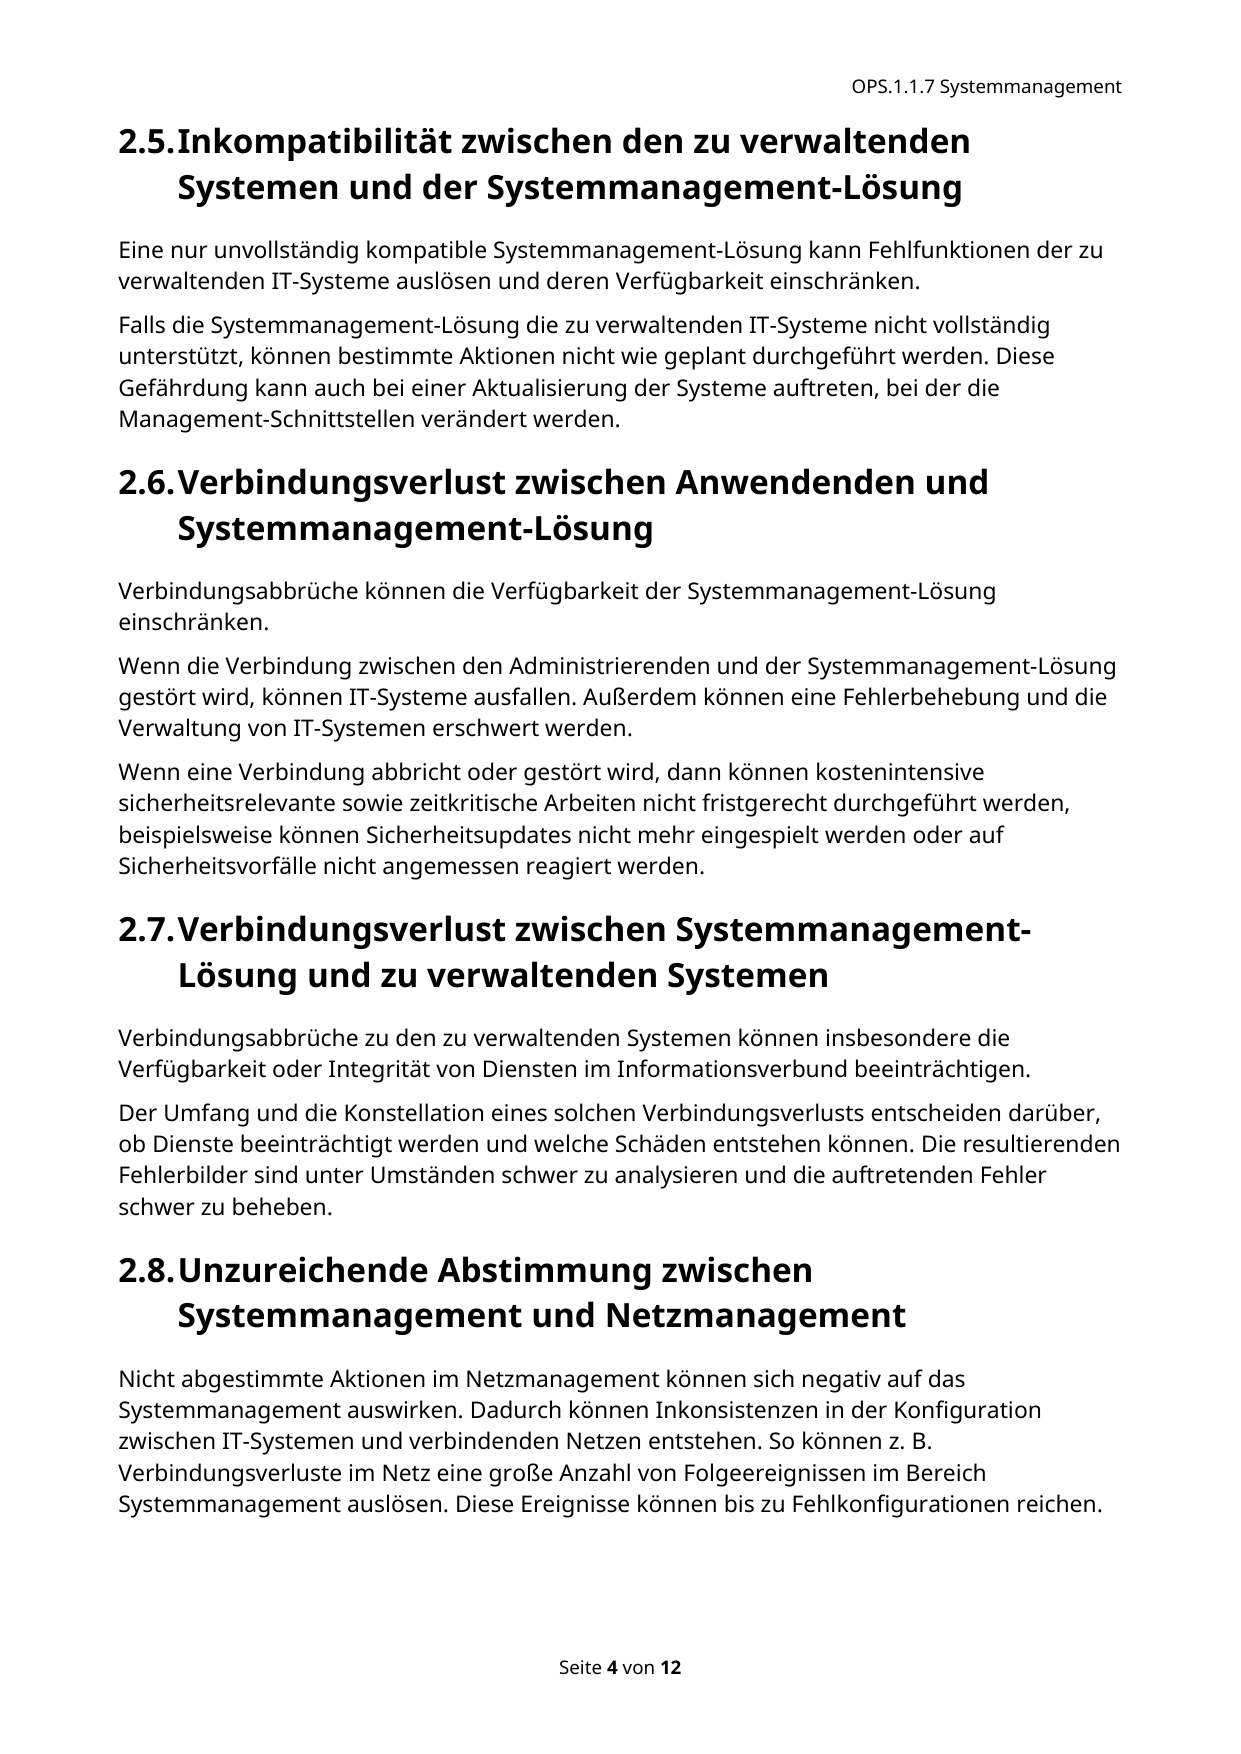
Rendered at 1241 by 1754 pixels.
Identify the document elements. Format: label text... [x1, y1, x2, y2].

text Verbindungsabbrüche zu den zu verwaltenden Systemen können insbesondere die Verfügbarkeit oder Integrität von Diensten im Informationsverbund beeinträchtigen. [118, 1022, 1122, 1084]
text Eine nur unvollständig kompatible Systemmanagement-Lösung kann Fehlfunktionen der zu verwaltenden IT-Systeme auslösen und deren Verfügbarkeit einschränken. [118, 234, 1122, 296]
text Wenn die Verbindung zwischen den Administrierenden und der Systemmanagement-Lösung gestört wird, können IT-Systeme ausfallen. Außerdem können eine Fehlerbehebung und die Verwaltung von IT-Systemen erschwert werden. [118, 650, 1122, 743]
subtitle Inkompatibilität zwischen den zu verwaltenden Systemen und der Systemmanagement-Lösung [118, 118, 1122, 209]
text Falls die Systemmanagement-Lösung die zu verwaltenden IT-Systeme nicht vollständig unterstützt, können bestimmte Aktionen nicht wie geplant durchgeführt werden. Diese Gefährdung kann auch bei einer Aktualisierung der Systeme auftreten, bei der die Management-Schnittstellen verändert werden. [118, 309, 1122, 434]
subtitle Verbindungsverlust zwischen Systemmanagement-Lösung und zu verwaltenden Systemen [118, 906, 1122, 997]
text Verbindungsabbrüche können die Verfügbarkeit der Systemmanagement-Lösung einschränken. [118, 575, 1122, 637]
subtitle Unzureichende Abstimmung zwischen Systemmanagement und Netzmanagement [118, 1247, 1122, 1338]
subtitle Verbindungsverlust zwischen Anwendenden und Systemmanagement-Lösung [118, 459, 1122, 550]
text Der Umfang und die Konstellation eines solchen Verbindungsverlusts entscheiden darüber, ob Dienste beeinträchtigt werden und welche Schäden entstehen können. Die resultierenden Fehlerbilder sind unter Umständen schwer zu analysieren und die auftretenden Fehler schwer zu beheben. [118, 1097, 1122, 1222]
text Wenn eine Verbindung abbricht oder gestört wird, dann können kostenintensive sicherheitsrelevante sowie zeitkritische Arbeiten nicht fristgerecht durchgeführt werden, beispielsweise können Sicherheitsupdates nicht mehr eingespielt werden oder auf Sicherheitsvorfälle nicht angemessen reagiert werden. [118, 756, 1122, 881]
text Nicht abgestimmte Aktionen im Netzmanagement können sich negativ auf das Systemmanagement auswirken. Dadurch können Inkonsistenzen in der Konfiguration zwischen IT-Systemen und verbindenden Netzen entstehen. So können z. B. Verbindungsverluste im Netz eine große Anzahl von Folgeereignissen im Bereich Systemmanagement auslösen. Diese Ereignisse können bis zu Fehlkonfigurationen reichen. [118, 1363, 1122, 1519]
